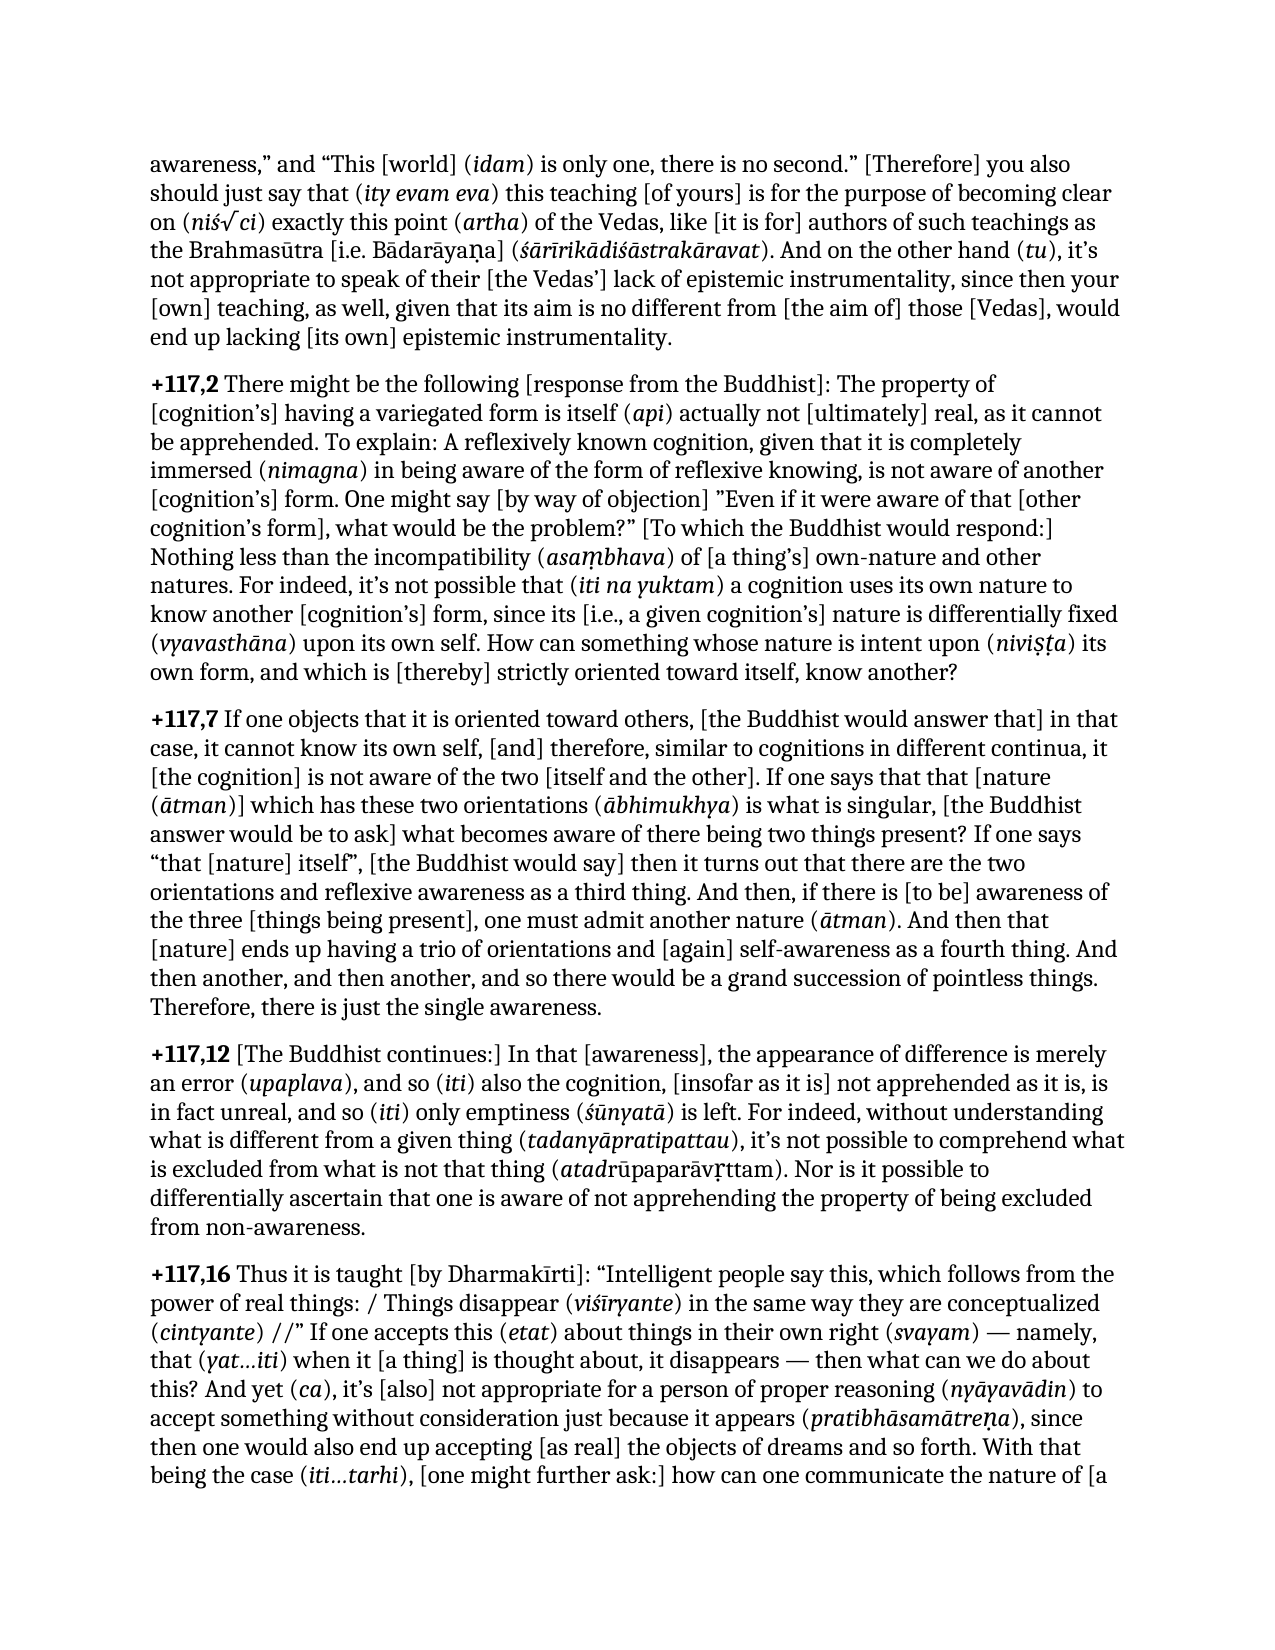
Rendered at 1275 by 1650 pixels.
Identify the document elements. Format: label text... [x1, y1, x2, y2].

text +117,7 If one objects that it is oriented toward others, [the Buddhist would answer that] in that case, it cannot know its own self, [and] therefore, similar to cognitions in different continua, it [the cognition] is not aware of the two [itself and the other]. If one says that that [nature (ātman)] which has these two orientations (ābhimukhya) is what is singular, [the Buddhist answer would be to ask] what becomes aware of there being two things present? If one says “that [nature] itself”, [the Buddhist would say] then it turns out that there are the two orientations and reflexive awareness as a third thing. And then, if there is [to be] awareness of the three [things being present], one must admit another nature (ātman). And then that [nature] ends up having a trio of orientations and [again] self-awareness as a fourth thing. And then another, and then another, and so there would be a grand succession of pointless things. Therefore, there is just the single awareness. [150, 705, 1125, 1021]
text +117,2 There might be the following [response from the Buddhist]: The property of [cognition’s] having a variegated form is itself (api) actually not [ultimately] real, as it cannot be apprehended. To explain: A reflexively known cognition, given that it is completely immersed (nimagna) in being aware of the form of reflexive knowing, is not aware of another [cognition’s] form. One might say [by way of objection] ”Even if it were aware of that [other cognition’s form], what would be the problem?” [To which the Buddhist would respond:] Nothing less than the incompatibility (asaṃbhava) of [a thing’s] own-nature and other natures. For indeed, it’s not possible that (iti na yuktam) a cognition uses its own nature to know another [cognition’s] form, since its [i.e., a given cognition’s] nature is differentially fixed (vyavasthāna) upon its own self. How can something whose nature is intent upon (niviṣṭa) its own form, and which is [thereby] strictly oriented toward itself, know another? [150, 370, 1125, 686]
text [150, 150, 1125, 351]
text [150, 1260, 1125, 1490]
text +117,12 [The Buddhist continues:] In that [awareness], the appearance of difference is merely an error (upaplava), and so (iti) also the cognition, [insofar as it is] not apprehended as it is, is in fact unreal, and so (iti) only emptiness (śūnyatā) is left. For indeed, without understanding what is different from a given thing (tadanyāpratipattau), it’s not possible to comprehend what is excluded from what is not that thing (atadrūpaparāvṛttam). Nor is it possible to differentially ascertain that one is aware of not apprehending the property of being excluded from non-awareness. [150, 1040, 1125, 1241]
